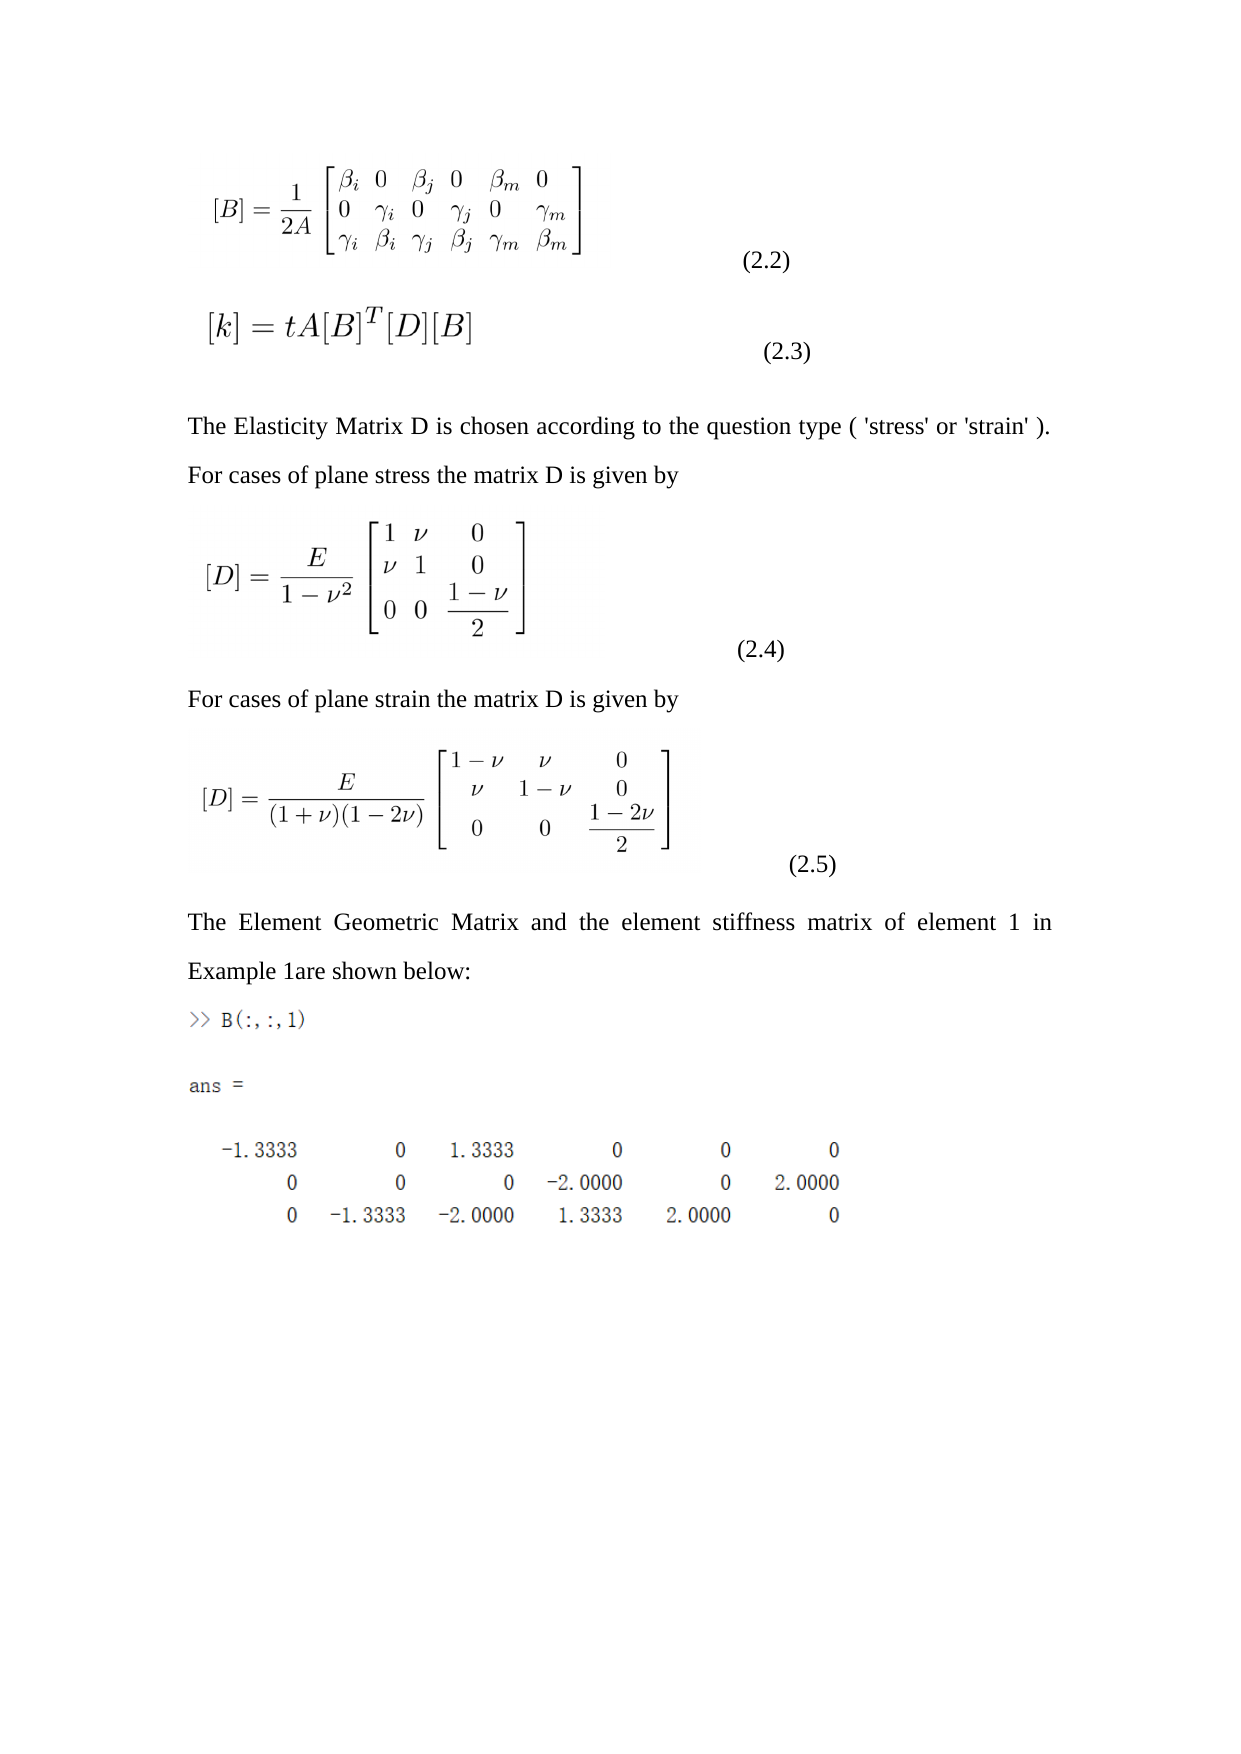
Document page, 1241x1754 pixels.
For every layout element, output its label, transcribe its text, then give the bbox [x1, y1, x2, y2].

picture [187, 1001, 883, 1242]
picture [187, 728, 702, 873]
text The Element Geometric Matrix and the element stiffness matrix of element 1 in Example 1are shown below: [187, 906, 1053, 987]
text For cases of plane strain the matrix D is given by [187, 682, 1053, 714]
text The Elasticity Matrix D is chosen according to the question type ( 'stress' or 'strain' ). For cases of plane stress the matrix D is given by [187, 409, 1053, 491]
picture [187, 505, 606, 658]
picture [187, 153, 611, 268]
picture [187, 297, 651, 360]
